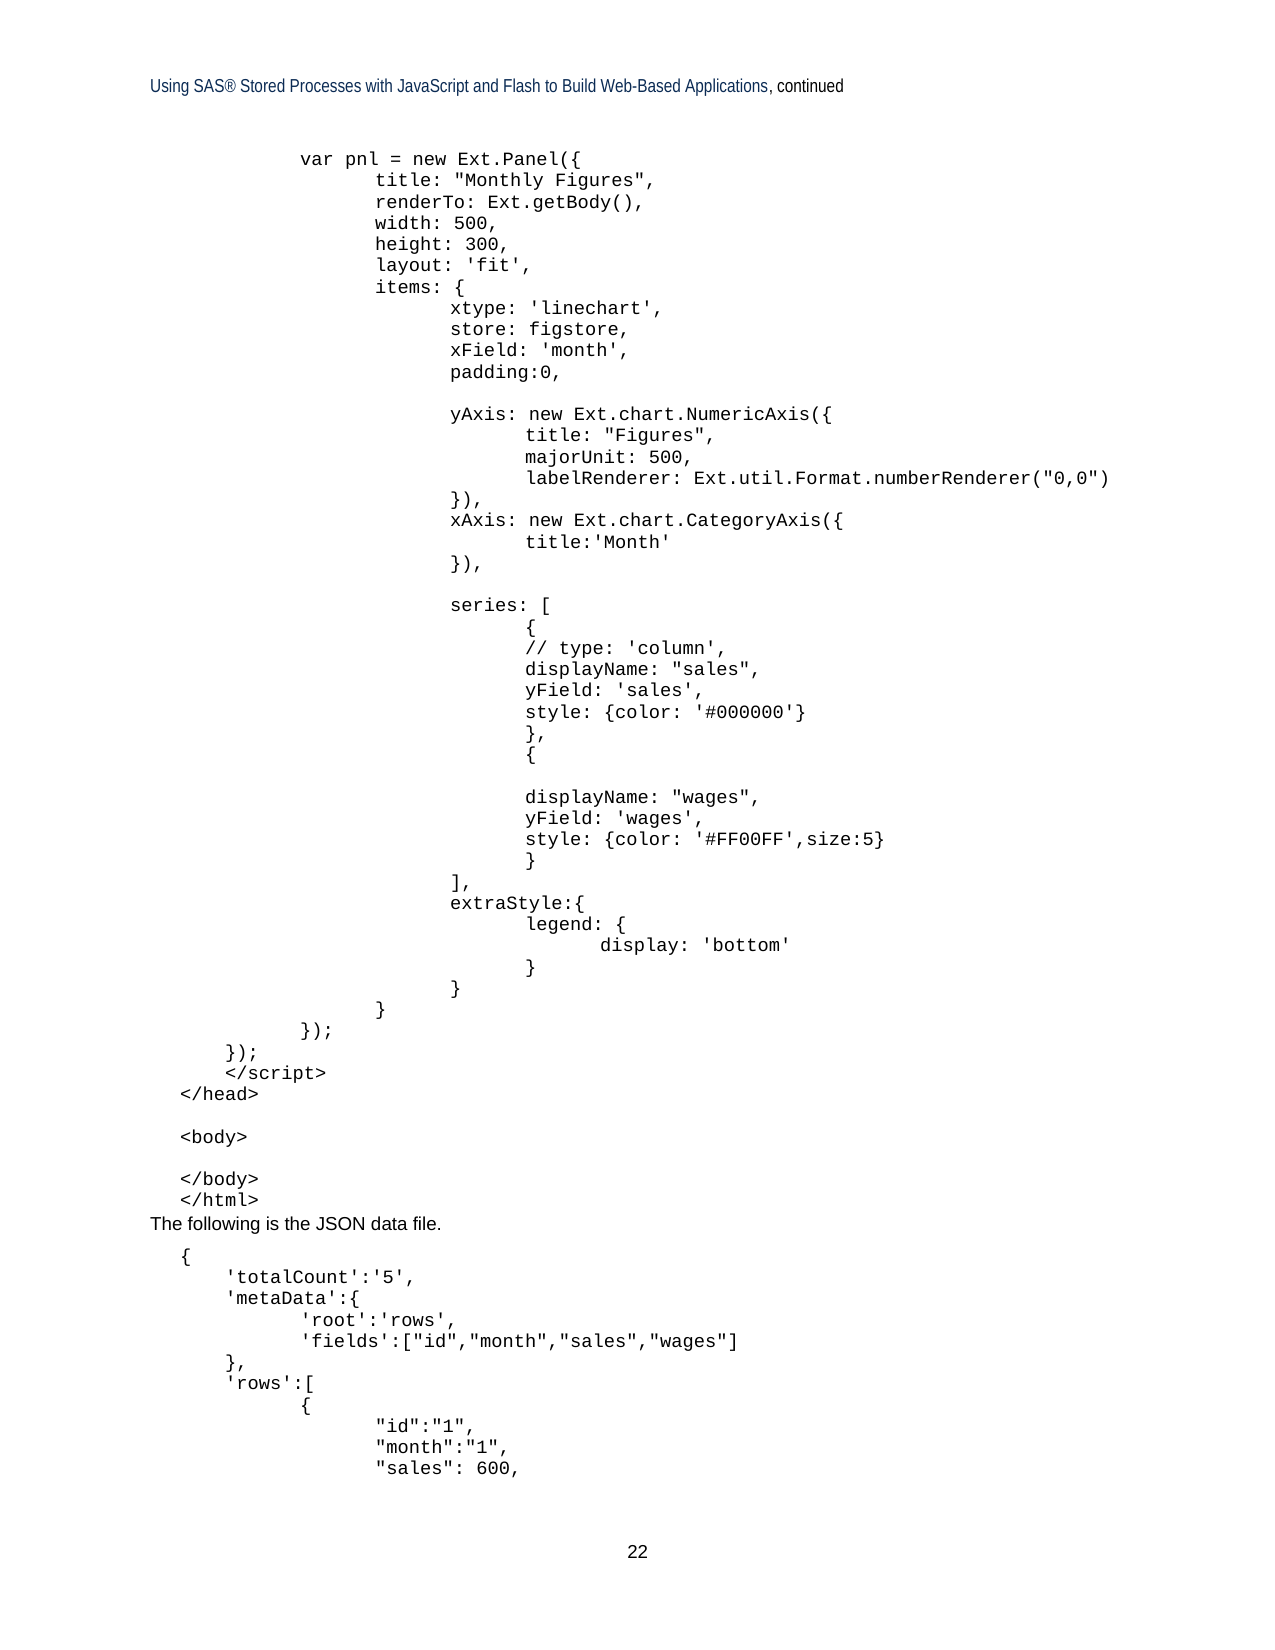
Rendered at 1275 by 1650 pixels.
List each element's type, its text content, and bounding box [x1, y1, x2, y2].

text }); [180, 1042, 1125, 1064]
text } [180, 979, 1125, 1000]
text } [180, 851, 1125, 872]
text style: {color: '#FF00FF',size:5} [180, 830, 1125, 851]
text series: [ [180, 596, 1125, 617]
text items: { [180, 277, 1125, 299]
text style: {color: '#000000'} [180, 702, 1125, 724]
text </head> [180, 1085, 1125, 1106]
text { [180, 1395, 1125, 1417]
text var pnl = new Ext.Panel({ [180, 150, 1125, 171]
text }); [180, 1021, 1125, 1042]
text </html> [180, 1191, 1125, 1212]
text 'fields':["id","month","sales","wages"] [180, 1332, 1125, 1353]
text width: 500, [180, 214, 1125, 235]
text displayName: "sales", [180, 660, 1125, 681]
text title:'Month' [180, 532, 1125, 554]
text The following is the JSON data file. [150, 1212, 1125, 1234]
text "sales": 600, [180, 1459, 1125, 1480]
text "id":"1", [180, 1417, 1125, 1438]
text display: 'bottom' [180, 936, 1125, 957]
text title: "Monthly Figures", [180, 171, 1125, 192]
text </body> [180, 1170, 1125, 1191]
text } [180, 1000, 1125, 1021]
text title: "Figures", [180, 426, 1125, 447]
text renderTo: Ext.getBody(), [180, 192, 1125, 214]
text xtype: 'linechart', [180, 299, 1125, 320]
text yField: 'sales', [180, 681, 1125, 702]
text majorUnit: 500, [180, 447, 1125, 469]
text // type: 'column', [180, 639, 1125, 660]
text yField: 'wages', [180, 809, 1125, 830]
text 'metaData':{ [180, 1289, 1125, 1310]
text labelRenderer: Ext.util.Format.numberRenderer("0,0") [180, 469, 1125, 490]
text xField: 'month', [180, 341, 1125, 362]
text ], [180, 872, 1125, 894]
text store: figstore, [180, 320, 1125, 341]
text }), [180, 490, 1125, 511]
text <body> [180, 1127, 1125, 1149]
text extraStyle:{ [180, 894, 1125, 915]
text }, [180, 724, 1125, 745]
text legend: { [180, 915, 1125, 936]
text height: 300, [180, 235, 1125, 256]
text }), [180, 554, 1125, 575]
text displayName: "wages", [180, 787, 1125, 809]
text 'rows':[ [180, 1374, 1125, 1395]
text } [180, 957, 1125, 979]
text padding:0, [180, 362, 1125, 384]
text xAxis: new Ext.chart.CategoryAxis({ [180, 511, 1125, 532]
text 'totalCount':'5', [180, 1268, 1125, 1289]
text yAxis: new Ext.chart.NumericAxis({ [180, 405, 1125, 426]
text 'root':'rows', [180, 1310, 1125, 1332]
text { [180, 617, 1125, 639]
text }, [180, 1353, 1125, 1374]
text </script> [180, 1064, 1125, 1085]
text { [180, 1247, 1125, 1268]
text { [180, 745, 1125, 766]
text layout: 'fit', [180, 256, 1125, 277]
text "month":"1", [180, 1438, 1125, 1459]
